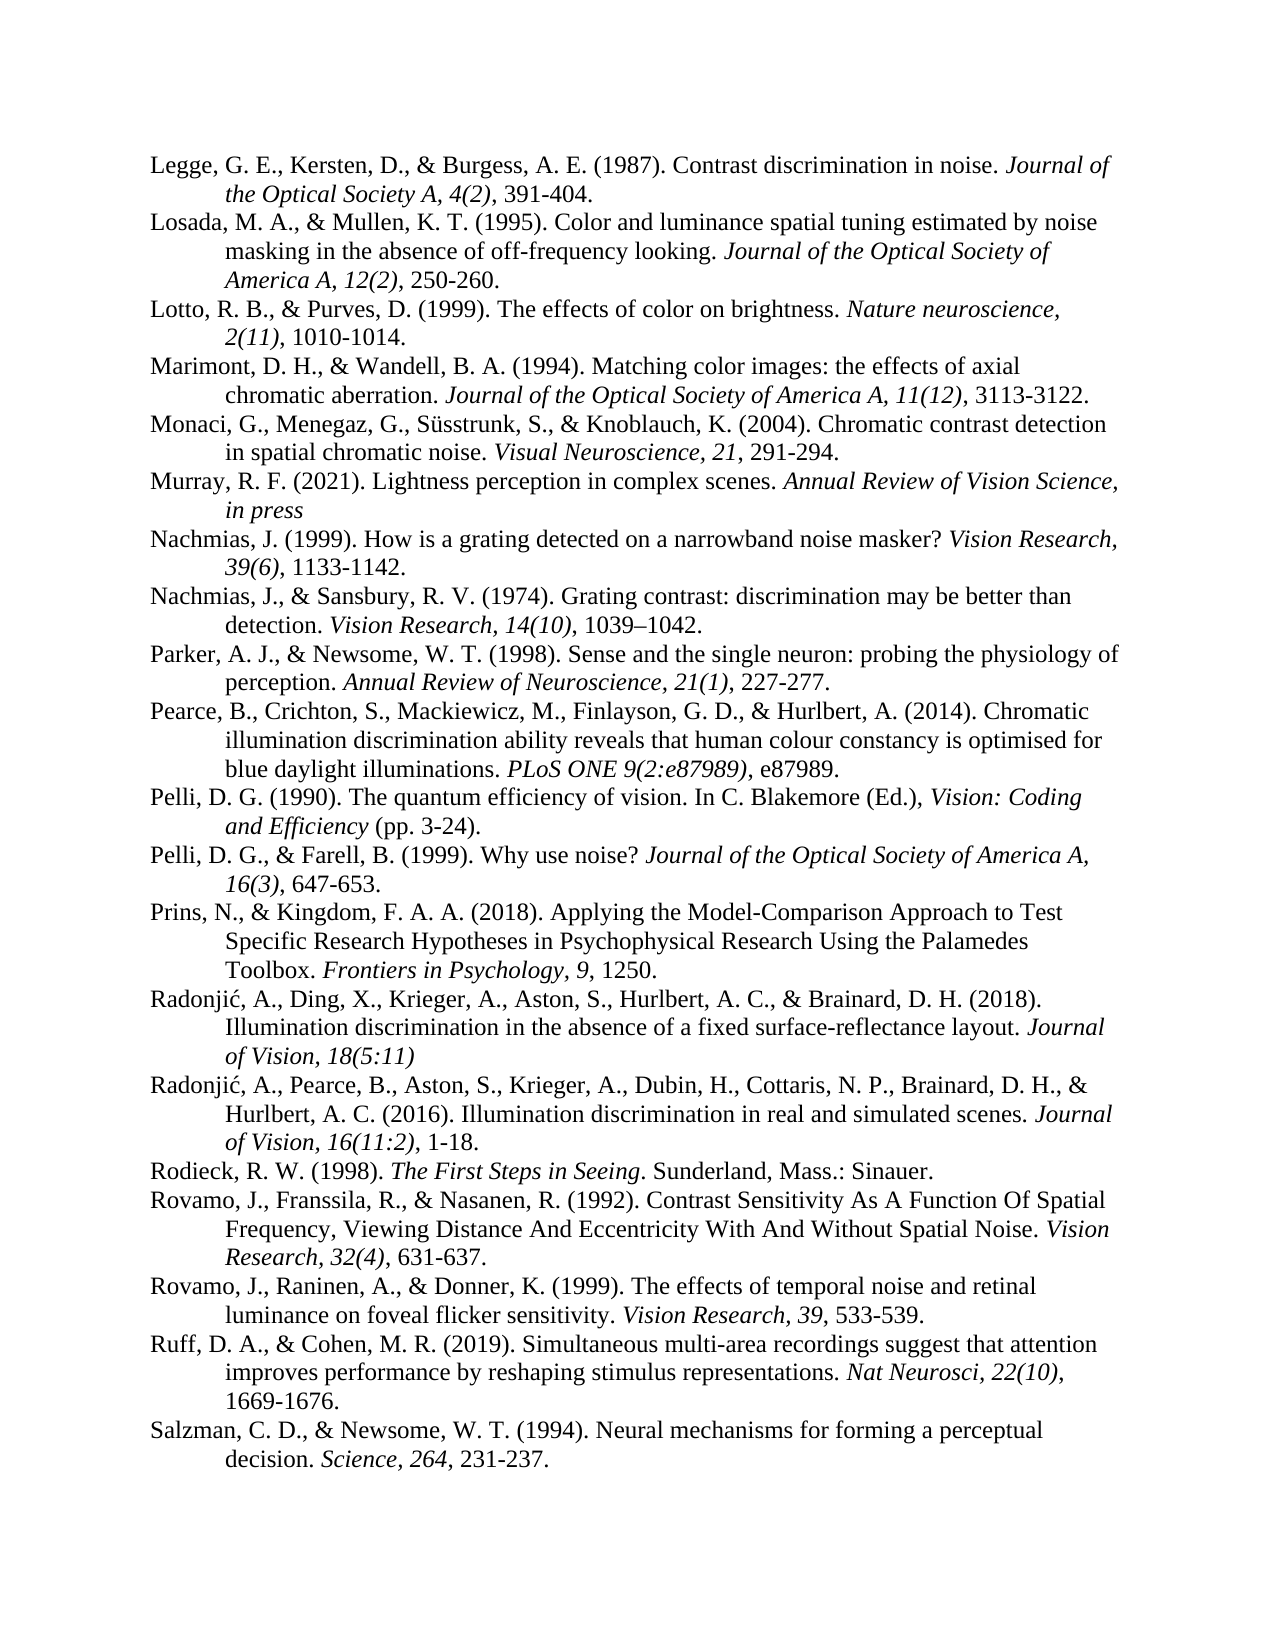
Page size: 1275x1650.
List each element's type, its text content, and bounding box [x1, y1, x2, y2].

text Rovamo, J., Franssila, R., & Nasanen, R. (1992). Contrast Sensitivity As A Function Of Spatial Frequency, Viewing Distance And Eccentricity With And Without Spatial Noise. Vision Research, 32(4), 631-637. [150, 1185, 1125, 1271]
text Pelli, D. G. (1990). The quantum efficiency of vision. In C. Blakemore (Ed.), Vision: Coding and Efficiency (pp. 3-24). [150, 782, 1125, 840]
text Marimont, D. H., & Wandell, B. A. (1994). Matching color images: the effects of axial chromatic aberration. Journal of the Optical Society of America A, 11(12), 3113-3122. [150, 351, 1125, 409]
text Radonjić, A., Pearce, B., Aston, S., Krieger, A., Dubin, H., Cottaris, N. P., Brainard, D. H., & Hurlbert, A. C. (2016). Illumination discrimination in real and simulated scenes. Journal of Vision, 16(11:2), 1-18. [150, 1070, 1125, 1156]
text Radonjić, A., Ding, X., Krieger, A., Aston, S., Hurlbert, A. C., & Brainard, D. H. (2018). Illumination discrimination in the absence of a fixed surface-reflectance layout. Journal of Vision, 18(5:11) [150, 984, 1125, 1070]
text Pearce, B., Crichton, S., Mackiewicz, M., Finlayson, G. D., & Hurlbert, A. (2014). Chromatic illumination discrimination ability reveals that human colour constancy is optimised for blue daylight illuminations. PLoS ONE 9(2:e87989), e87989. [150, 696, 1125, 782]
text Rovamo, J., Raninen, A., & Donner, K. (1999). The effects of temporal noise and retinal luminance on foveal flicker sensitivity. Vision Research, 39, 533-539. [150, 1271, 1125, 1329]
text Parker, A. J., & Newsome, W. T. (1998). Sense and the single neuron: probing the physiology of perception. Annual Review of Neuroscience, 21(1), 227-277. [150, 639, 1125, 696]
text Nachmias, J., & Sansbury, R. V. (1974). Grating contrast: discrimination may be better than detection. Vision Research, 14(10), 1039–1042. [150, 581, 1125, 639]
text Rodieck, R. W. (1998). The First Steps in Seeing. Sunderland, Mass.: Sinauer. [150, 1156, 1125, 1185]
text Pelli, D. G., & Farell, B. (1999). Why use noise? Journal of the Optical Society of America A, 16(3), 647-653. [150, 840, 1125, 897]
text Murray, R. F. (2021). Lightness perception in complex scenes. Annual Review of Vision Science, in press [150, 466, 1125, 524]
text Losada, M. A., & Mullen, K. T. (1995). Color and luminance spatial tuning estimated by noise masking in the absence of off-frequency looking. Journal of the Optical Society of America A, 12(2), 250-260. [150, 207, 1125, 294]
text Nachmias, J. (1999). How is a grating detected on a narrowband noise masker? Vision Research, 39(6), 1133-1142. [150, 524, 1125, 581]
text Ruff, D. A., & Cohen, M. R. (2019). Simultaneous multi-area recordings suggest that attention improves performance by reshaping stimulus representations. Nat Neurosci, 22(10), 1669-1676. [150, 1329, 1125, 1415]
text Monaci, G., Menegaz, G., Süsstrunk, S., & Knoblauch, K. (2004). Chromatic contrast detection in spatial chromatic noise. Visual Neuroscience, 21, 291-294. [150, 409, 1125, 466]
text Salzman, C. D., & Newsome, W. T. (1994). Neural mechanisms for forming a perceptual decision. Science, 264, 231-237. [150, 1415, 1125, 1472]
text Legge, G. E., Kersten, D., & Burgess, A. E. (1987). Contrast discrimination in noise. Journal of the Optical Society A, 4(2), 391-404. [150, 150, 1125, 207]
text Lotto, R. B., & Purves, D. (1999). The effects of color on brightness. Nature neuroscience, 2(11), 1010-1014. [150, 294, 1125, 351]
text Prins, N., & Kingdom, F. A. A. (2018). Applying the Model-Comparison Approach to Test Specific Research Hypotheses in Psychophysical Research Using the Palamedes Toolbox. Frontiers in Psychology, 9, 1250. [150, 897, 1125, 984]
